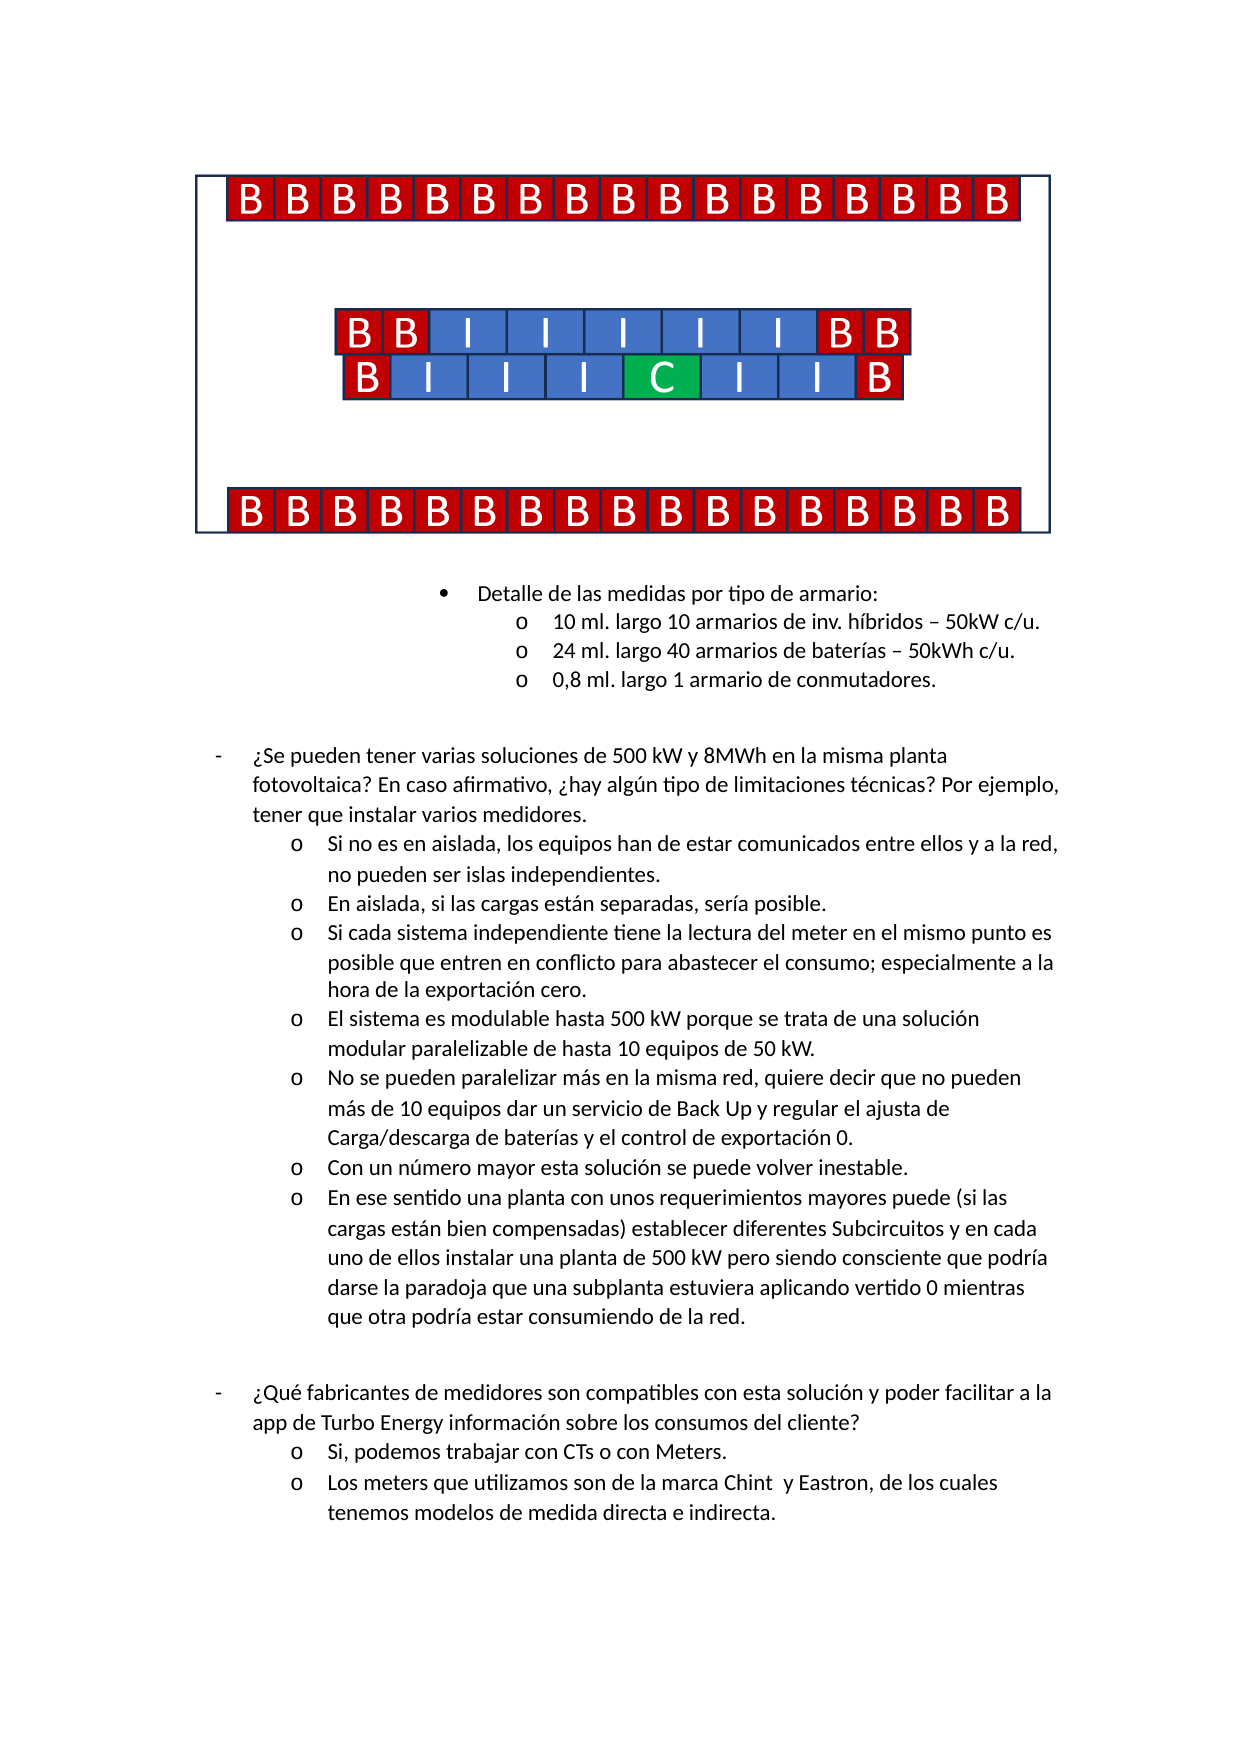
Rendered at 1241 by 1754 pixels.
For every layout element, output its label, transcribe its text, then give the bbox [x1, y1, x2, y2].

list 10 ml. largo 10 armarios de inv. híbridos – 50kW c/u. [515, 607, 1063, 636]
list En ese sentido una planta con unos requerimientos mayores puede (si las cargas están bien compensadas) establecer diferentes Subcircuitos y en cada uno de ellos instalar una planta de 500 kW pero siendo consciente que podría darse la paradoja que una subplanta estuviera aplicando vertido 0 mientras que otra podría estar consumiendo de la red. [290, 1183, 1063, 1330]
list ¿Qué fabricantes de medidores son compatibles con esta solución y poder facilitar a la app de Turbo Energy información sobre los consumos del cliente? [215, 1378, 1063, 1436]
picture [177, 147, 1063, 560]
list El sistema es modulable hasta 500 kW porque se trata de una solución modular paralelizable de hasta 10 equipos de 50 kW. [290, 1004, 1063, 1062]
list 24 ml. largo 40 armarios de baterías – 50kWh c/u. [515, 636, 1063, 665]
list 0,8 ml. largo 1 armario de conmutadores. [515, 665, 1063, 694]
list ¿Se pueden tener varias soluciones de 500 kW y 8MWh en la misma planta fotovoltaica? En caso afirmativo, ¿hay algún tipo de limitaciones técnicas? Por ejemplo, tener que instalar varios medidores. [215, 741, 1063, 828]
list Con un número mayor esta solución se puede volver inestable. [290, 1153, 1063, 1182]
list Si cada sistema independiente tiene la lectura del meter en el mismo punto es posible que entren en conflicto para abastecer el consumo; especialmente a la hora de la exportación cero. [290, 918, 1063, 1004]
list En aislada, si las cargas están separadas, sería posible. [290, 889, 1063, 918]
list Si no es en aislada, los equipos han de estar comunicados entre ellos y a la red, no pueden ser islas independientes. [290, 829, 1063, 888]
list No se pueden paralelizar más en la misma red, quiere decir que no pueden más de 10 equipos dar un servicio de Back Up y regular el ajusta de Carga/descarga de baterías y el control de exportación 0. [290, 1063, 1063, 1151]
list Si, podemos trabajar con CTs o con Meters. [290, 1437, 1063, 1466]
list Los meters que utilizamos son de la marca Chint y Eastron, de los cuales tenemos modelos de medida directa e indirecta. [290, 1468, 1063, 1526]
list Detalle de las medidas por tipo de armario: [440, 579, 1063, 607]
